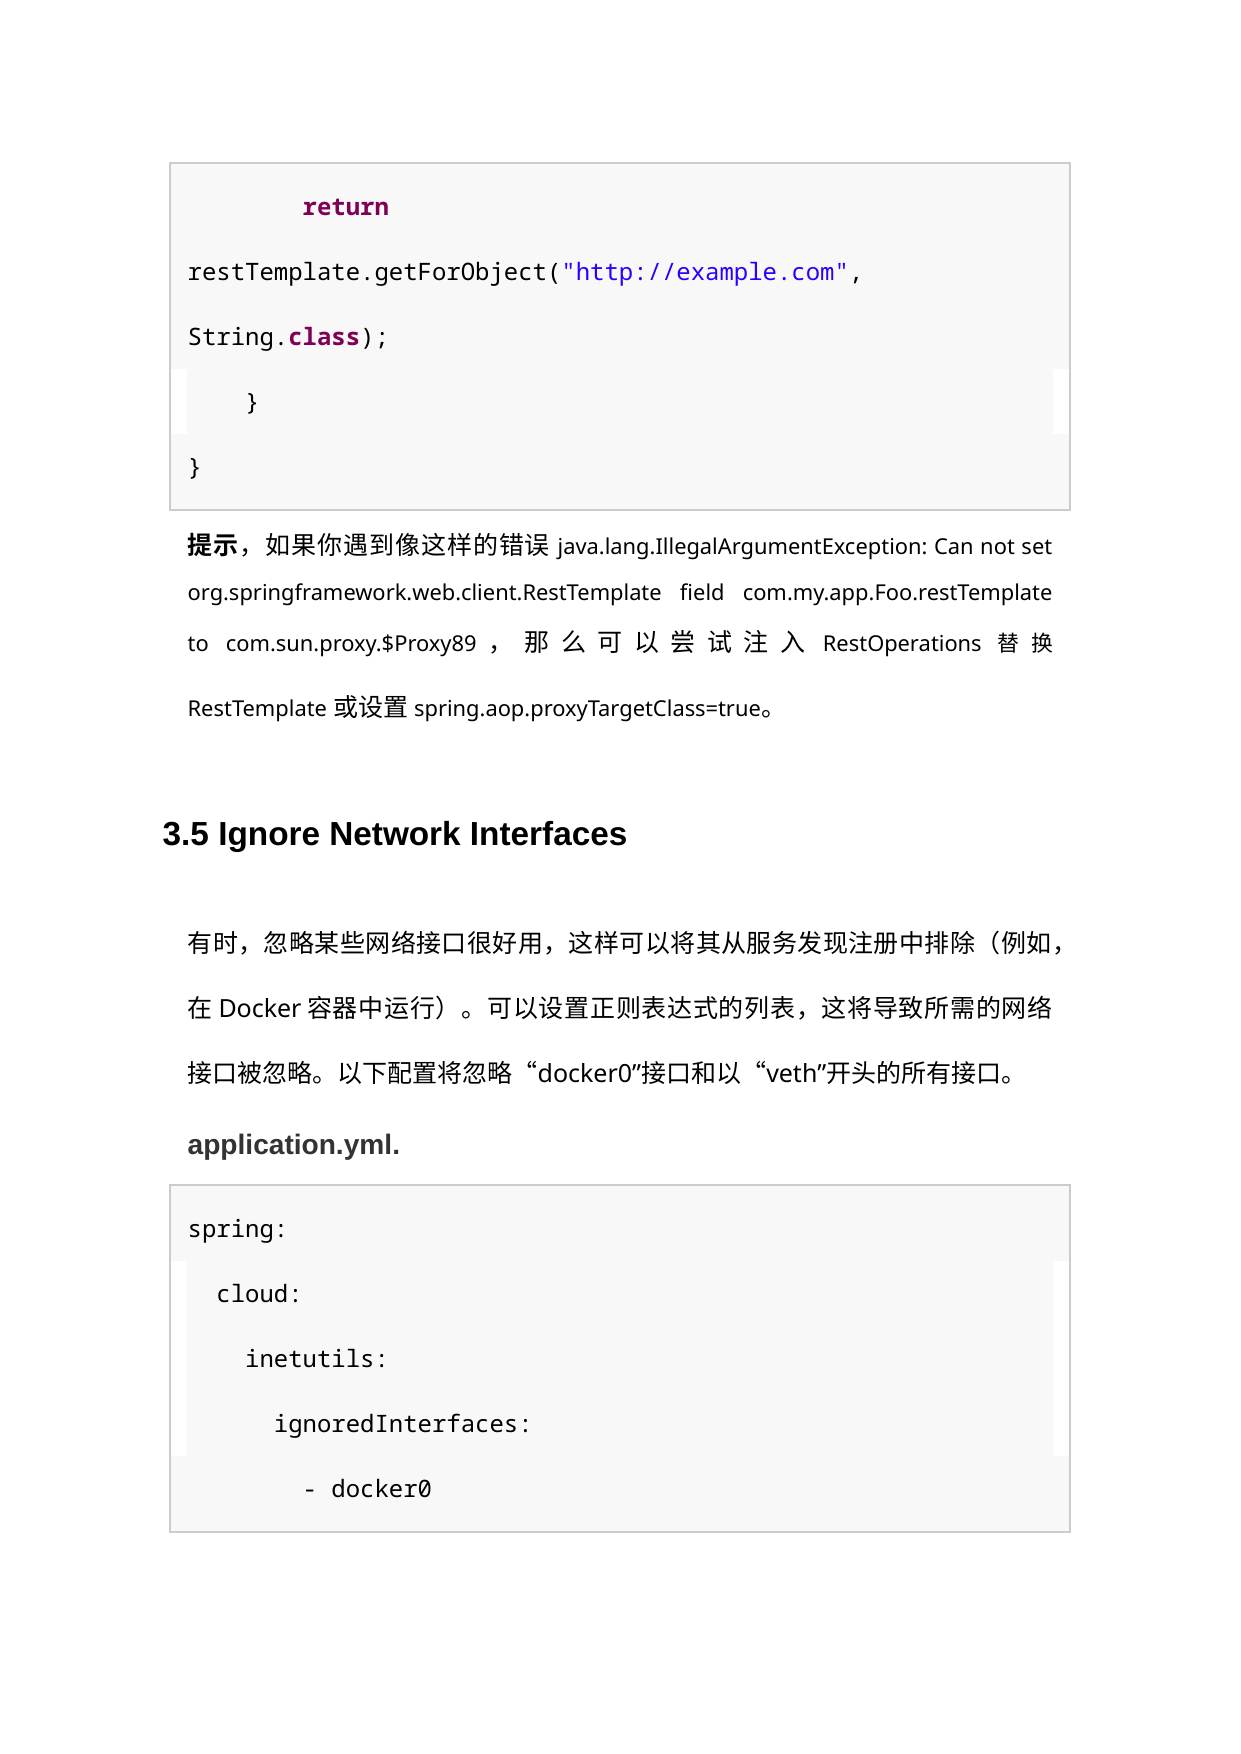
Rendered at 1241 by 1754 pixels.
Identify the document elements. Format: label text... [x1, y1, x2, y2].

text } [187, 369, 1053, 422]
text spring: [171, 1186, 1069, 1261]
text return restTemplate.getForObject("http://example.com", String.class); [171, 164, 1069, 369]
subtitle 3.5 Ignore Network Interfaces [162, 801, 1053, 866]
text 提示，如果你遇到像这样的错误 java.lang.IllegalArgumentException: Can not set org.springframework.web.client.RestTemplate field com.my.app.Foo.restTemplate to com.sun.proxy.$Proxy89，那么可以尝试注入 RestOperations替换RestTemplate 或设置 spring.aop.proxyTargetClass=true。 [187, 511, 1053, 738]
text 有时，忽略某些网络接口很好用，这样可以将其从服务发现注册中排除（例如，在Docker容器中运行）。可以设置正则表达式的列表，这将导致所需的网络接口被忽略。以下配置将忽略“docker0”接口和以“veth”开头的所有接口。 [187, 909, 1053, 1104]
text ignoredInterfaces: [187, 1391, 1053, 1444]
text } [171, 422, 1069, 509]
text cloud: [187, 1261, 1053, 1326]
text - docker0 [171, 1444, 1069, 1531]
text inetutils: [187, 1326, 1053, 1391]
text application.yml. [187, 1128, 1053, 1161]
